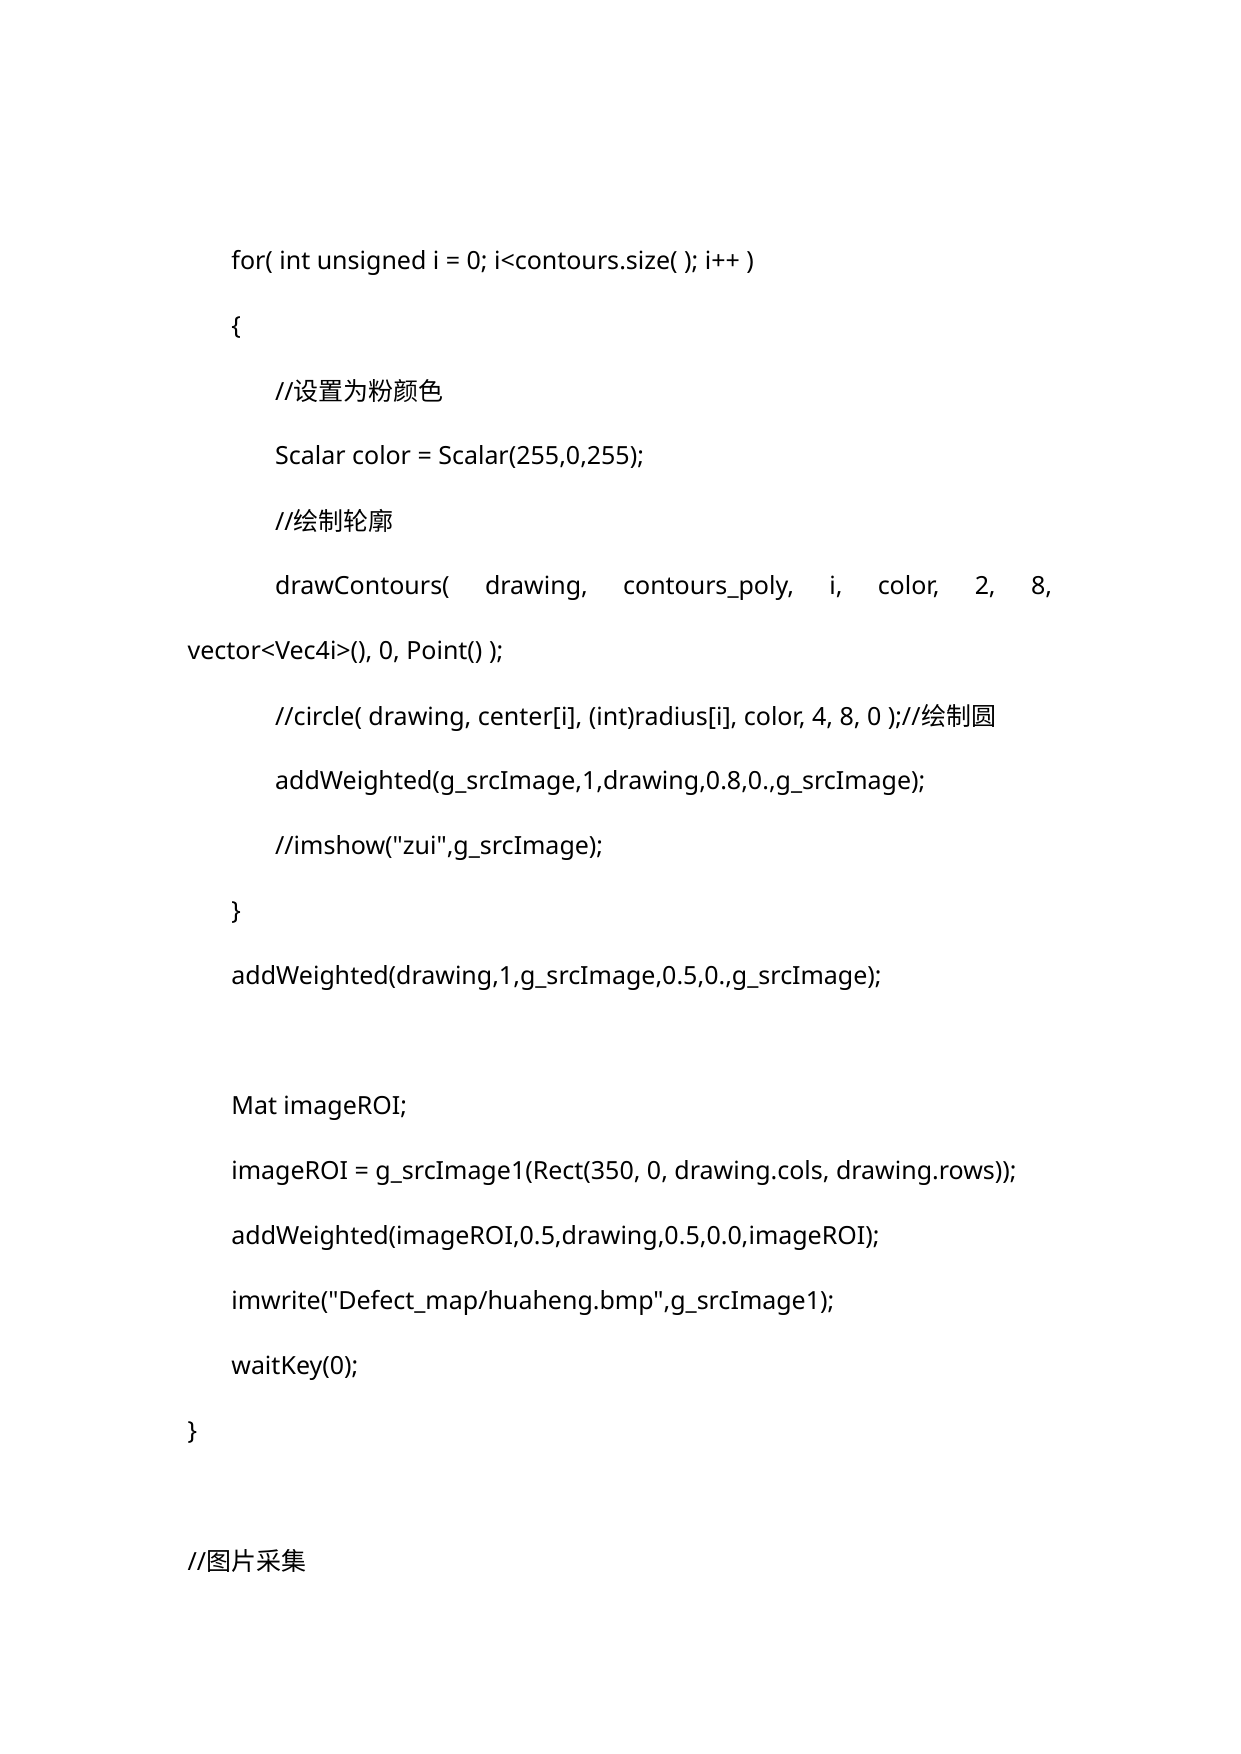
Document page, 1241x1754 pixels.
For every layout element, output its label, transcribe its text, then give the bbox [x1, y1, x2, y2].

text drawContours( drawing, contours_poly, i, color, 2, 8, vector<Vec4i>(), 0, Point() ); [187, 552, 1053, 682]
text //绘制轮廓 [187, 487, 1053, 552]
text for( int unsigned i = 0; i<contours.size( ); i++ ) [187, 227, 1053, 292]
text } [187, 877, 1053, 942]
text } [187, 1397, 1053, 1462]
text imwrite("Defect_map/huaheng.bmp",g_srcImage1); [187, 1267, 1053, 1332]
text //设置为粉颜色 [187, 357, 1053, 422]
text addWeighted(drawing,1,g_srcImage,0.5,0.,g_srcImage); [187, 942, 1053, 1007]
text { [187, 292, 1053, 357]
text Mat imageROI; [187, 1072, 1053, 1137]
text //图片采集 [187, 1527, 1053, 1592]
text Scalar color = Scalar(255,0,255); [187, 422, 1053, 487]
text addWeighted(g_srcImage,1,drawing,0.8,0.,g_srcImage); [187, 747, 1053, 812]
text waitKey(0); [187, 1332, 1053, 1397]
text //imshow("zui",g_srcImage); [187, 812, 1053, 877]
text imageROI = g_srcImage1(Rect(350, 0, drawing.cols, drawing.rows)); [187, 1137, 1053, 1202]
text //circle( drawing, center[i], (int)radius[i], color, 4, 8, 0 );//绘制圆 [187, 682, 1053, 747]
text addWeighted(imageROI,0.5,drawing,0.5,0.0,imageROI); [187, 1202, 1053, 1267]
